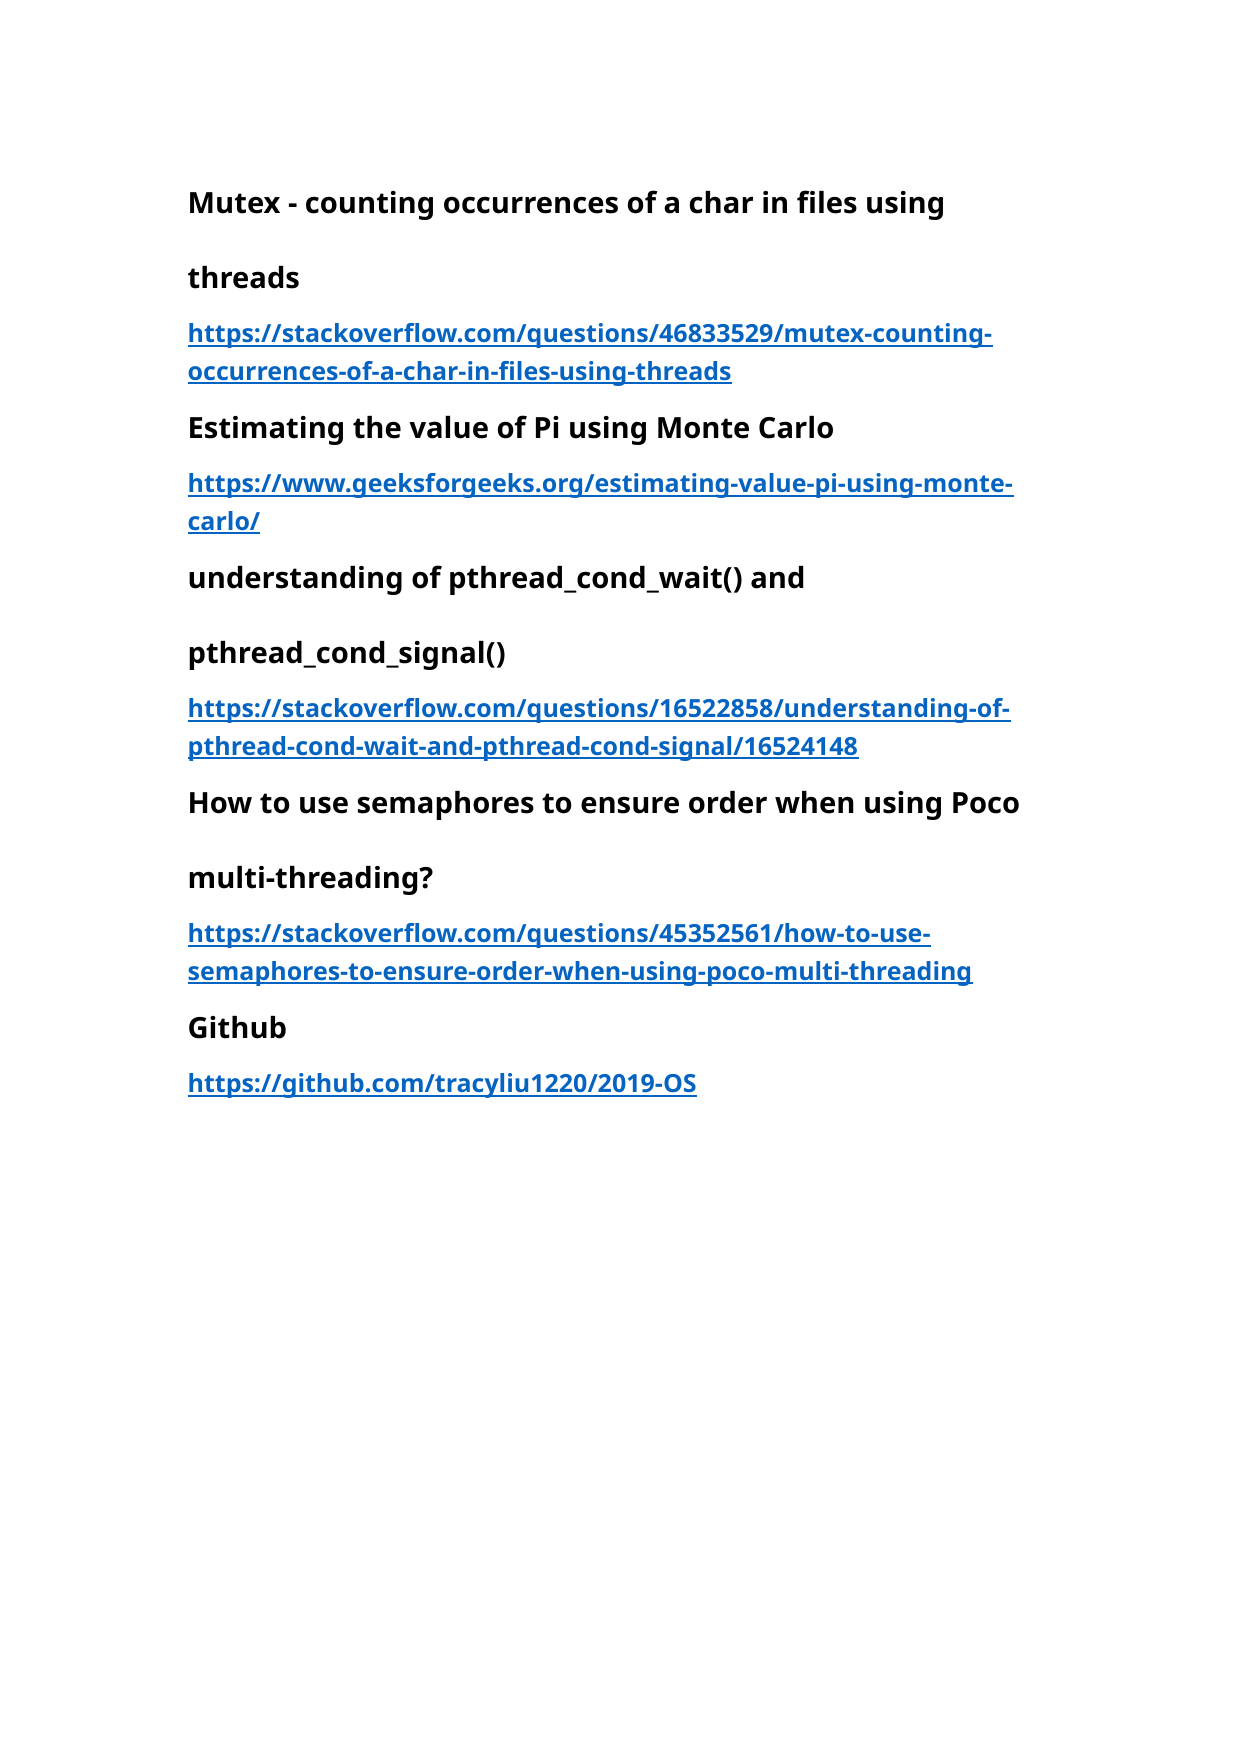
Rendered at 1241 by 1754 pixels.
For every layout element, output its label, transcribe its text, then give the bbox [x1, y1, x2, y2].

text Estimating the value of Pi using Monte Carlo [187, 389, 1053, 464]
text https://stackoverflow.com/questions/45352561/how-to-use-semaphores-to-ensure-order-when-using-poco-multi-threading [187, 914, 1053, 989]
text Github [187, 989, 1053, 1064]
text Mutex - counting occurrences of a char in files using threads [187, 164, 1053, 314]
text https://stackoverflow.com/questions/46833529/mutex-counting-occurrences-of-a-char-in-files-using-threads [187, 314, 1053, 389]
text https://stackoverflow.com/questions/16522858/understanding-of-pthread-cond-wait-and-pthread-cond-signal/16524148 [187, 689, 1053, 764]
text https://www.geeksforgeeks.org/estimating-value-pi-using-monte-carlo/ [187, 464, 1053, 539]
text https://github.com/tracyliu1220/2019-OS [187, 1064, 1053, 1102]
text understanding of pthread_cond_wait() and pthread_cond_signal() [187, 539, 1053, 689]
text How to use semaphores to ensure order when using Poco multi-threading? [187, 764, 1053, 914]
